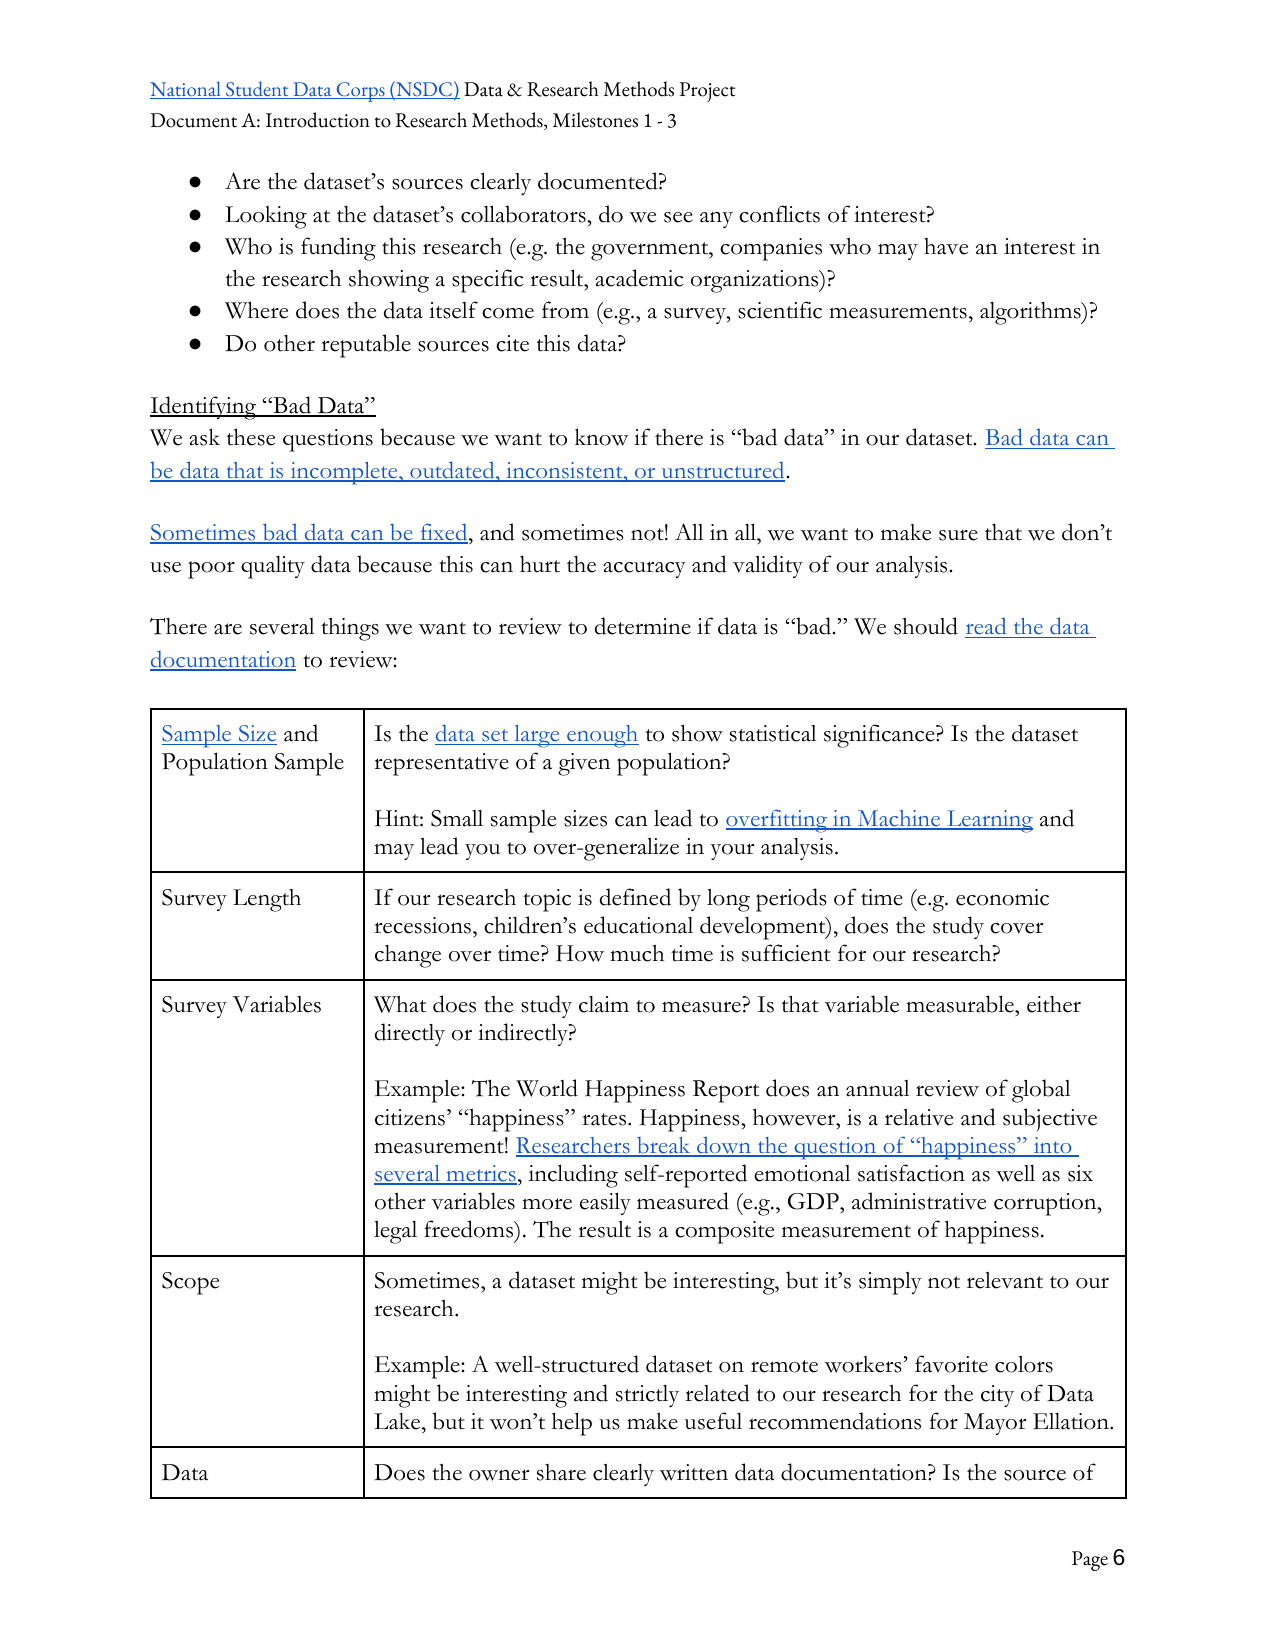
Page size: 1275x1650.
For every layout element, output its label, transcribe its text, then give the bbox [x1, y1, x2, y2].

text Identifying “Bad Data” [150, 392, 1125, 420]
table_header Is the data set large enough to show statistical significance? Is the dataset representative of a given population? Hint: Small sample sizes can lead to overfitting in Machine Learning and may lead you to over-generalize in your analysis. [365, 710, 1125, 871]
table_header Sample Size and Population Sample [152, 710, 363, 871]
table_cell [365, 1448, 1125, 1497]
list Where does the data itself come from (e.g., a survey, scientific measurements, algorithms)? [187, 297, 1125, 326]
list Looking at the dataset’s collaborators, do we see any conflicts of interest? [187, 201, 1125, 229]
table_cell Survey Length [152, 873, 363, 978]
table_cell Sometimes, a dataset might be interesting, but it’s simply not relevant to our research. Example: A well-structured dataset on remote workers’ favorite colors might be interesting and strictly related to our research for the city of Data Lake, but it won’t help us make useful recommendations for Mayor Ellation. [365, 1257, 1125, 1446]
table_cell If our research topic is defined by long periods of time (e.g. economic recessions, children’s educational development), does the study cover change over time? How much time is sufficient for our research? [365, 873, 1125, 978]
text We ask these questions because we want to know if there is “bad data” in our dataset. Bad data can be data that is incomplete, outdated, inconsistent, or unstructured. [150, 424, 1125, 515]
text Sometimes bad data can be fixed, and sometimes not! All in all, we want to make sure that we don’t use poor quality data because this can hurt the accuracy and validity of our analysis. [150, 519, 1125, 609]
table_cell Survey Variables [152, 981, 363, 1254]
table_cell Data Documentation [152, 1448, 363, 1497]
table_cell What does the study claim to measure? Is that variable measurable, either directly or indirectly? Example: The World Happiness Report does an annual review of global citizens’ “happiness” rates. Happiness, however, is a relative and subjective measurement! Researchers break down the question of “happiness” into several metrics, including self-reported emotional satisfaction as well as six other variables more easily measured (e.g., GDP, administrative corruption, legal freedoms). The result is a composite measurement of happiness. [365, 981, 1125, 1254]
list Are the dataset’s sources clearly documented? [187, 168, 1125, 196]
list Who is funding this research (e.g. the government, companies who may have an interest in the research showing a specific result, academic organizations)? [187, 233, 1125, 293]
text There are several things we want to review to determine if data is “bad.” We should read the data documentation to review: [150, 613, 1125, 704]
list Do other reputable sources cite this data? [187, 330, 1125, 388]
table_cell Scope [152, 1257, 363, 1446]
